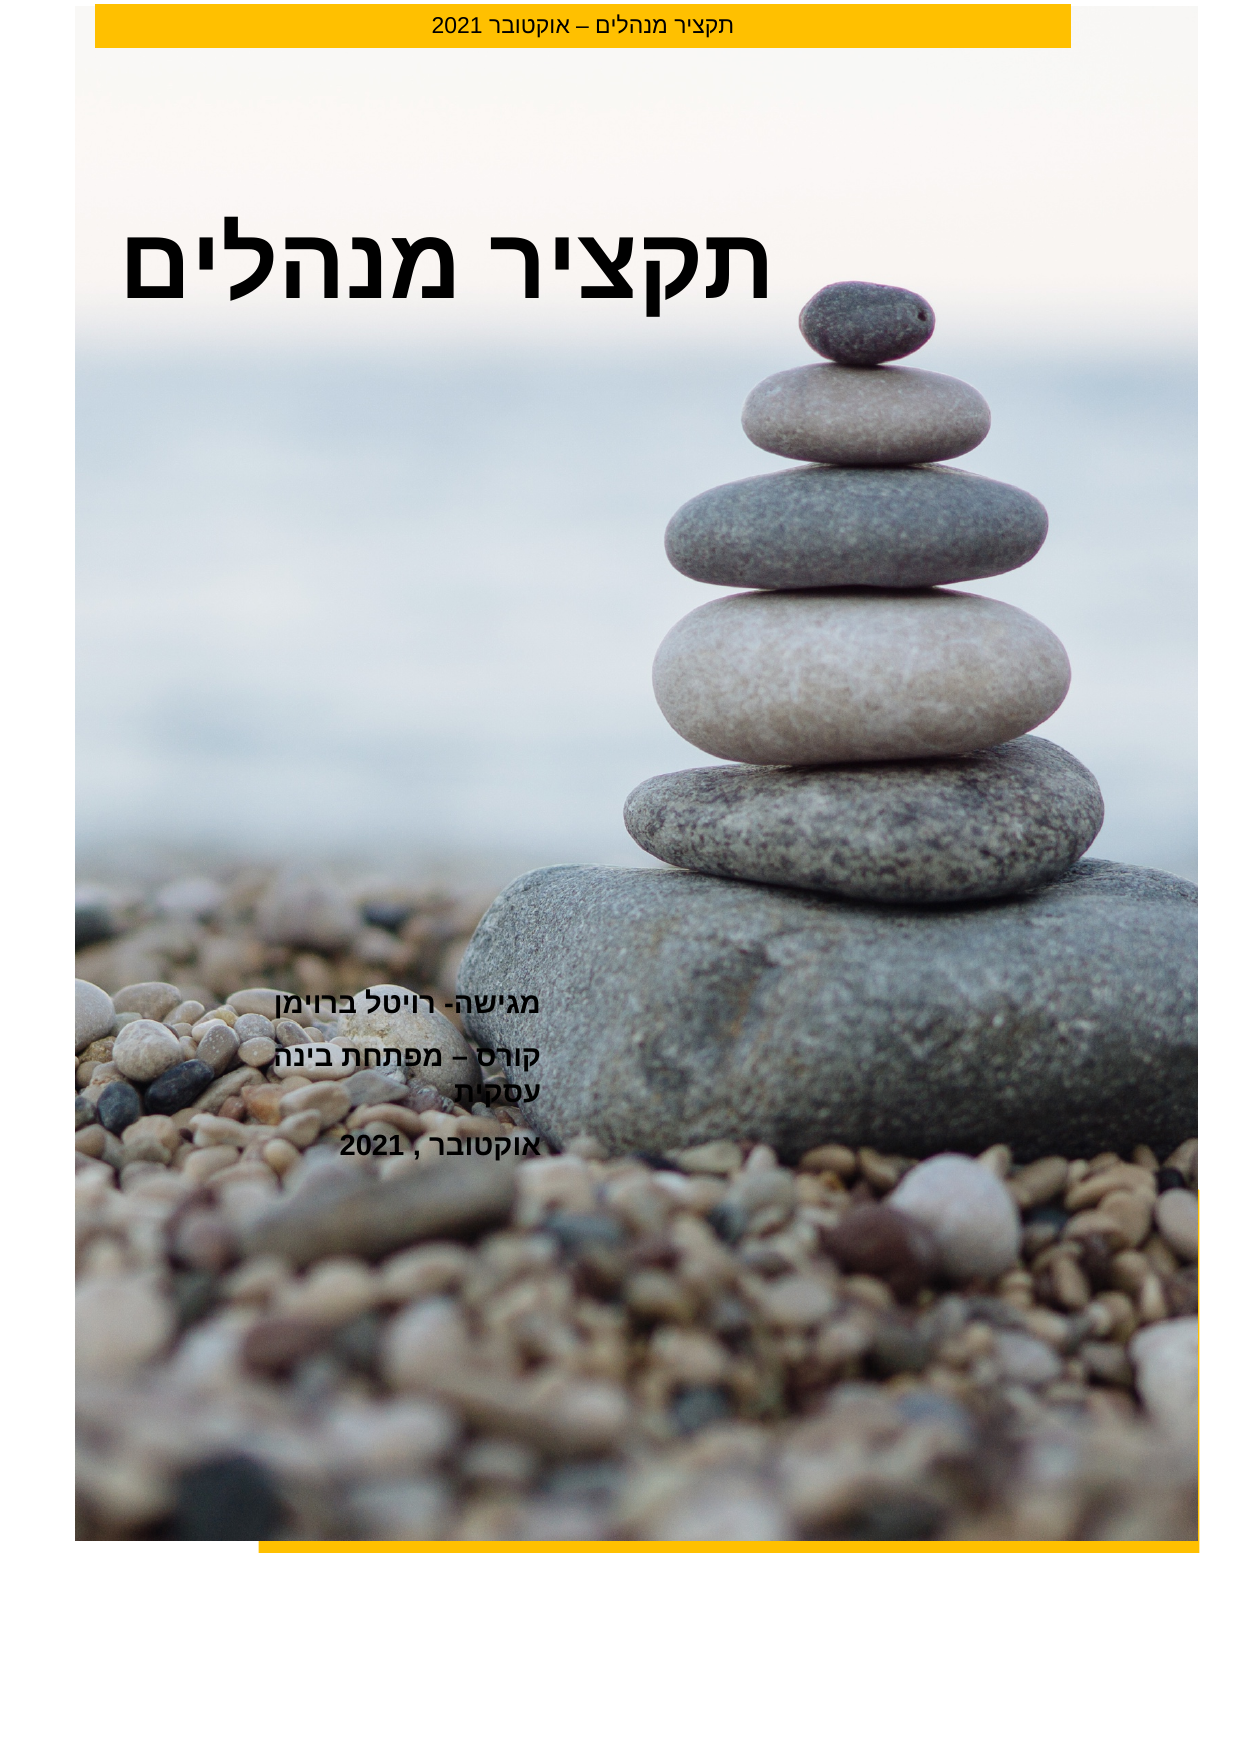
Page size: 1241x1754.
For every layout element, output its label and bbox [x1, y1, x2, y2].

picture [75, 6, 1198, 1541]
